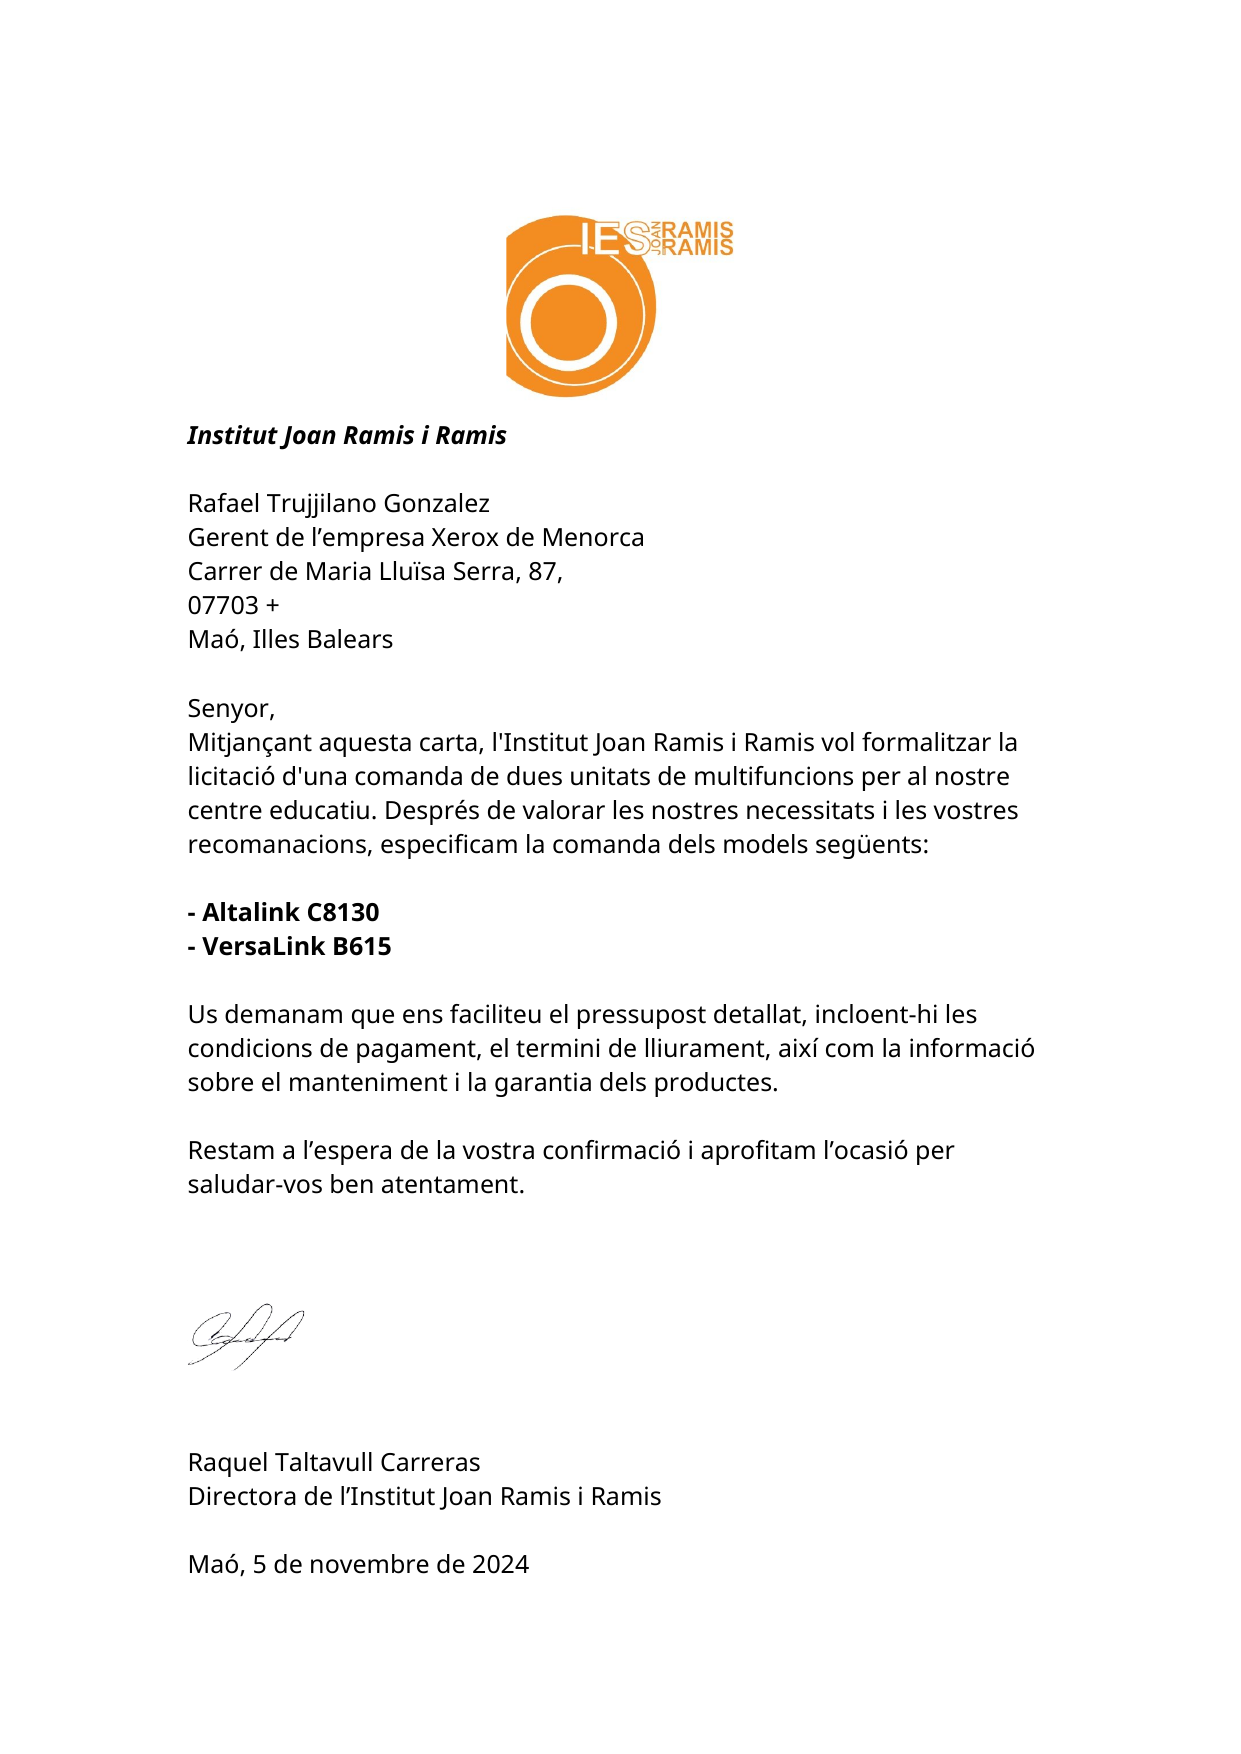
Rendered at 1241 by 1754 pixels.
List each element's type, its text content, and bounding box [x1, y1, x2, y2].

picture [506, 189, 735, 418]
text Gerent de l’empresa Xerox de Menorca [187, 520, 1053, 554]
text Senyor, [187, 690, 1053, 724]
text Maó, 5 de novembre de 2024 [187, 1547, 1053, 1581]
text - Altalink C8130 [187, 894, 1053, 929]
text Rafael Trujjilano Gonzalez [187, 486, 1053, 520]
picture [187, 1303, 305, 1371]
text Institut Joan Ramis i Ramis [187, 418, 1053, 452]
text - VersaLink B615 [187, 929, 1053, 963]
text Carrer de Maria Lluïsa Serra, 87, [187, 554, 1053, 588]
text Maó, Illes Balears [187, 622, 1053, 656]
text Us demanam que ens faciliteu el pressupost detallat, incloent-hi les condicions de pagament, el termini de lliurament, així com la informació sobre el manteniment i la garantia dels productes. [187, 997, 1053, 1099]
text Raquel Taltavull Carreras [187, 1444, 1053, 1478]
text 07703 + [187, 588, 1053, 622]
text Mitjançant aquesta carta, l'Institut Joan Ramis i Ramis vol formalitzar la licitació d'una comanda de dues unitats de multifuncions per al nostre centre educatiu. Després de valorar les nostres necessitats i les vostres recomanacions, especificam la comanda dels models següents: [187, 724, 1053, 861]
text Directora de l’Institut Joan Ramis i Ramis [187, 1478, 1053, 1512]
text Restam a l’espera de la vostra confirmació i aprofitam l’ocasió per saludar-vos ben atentament. [187, 1133, 1053, 1201]
